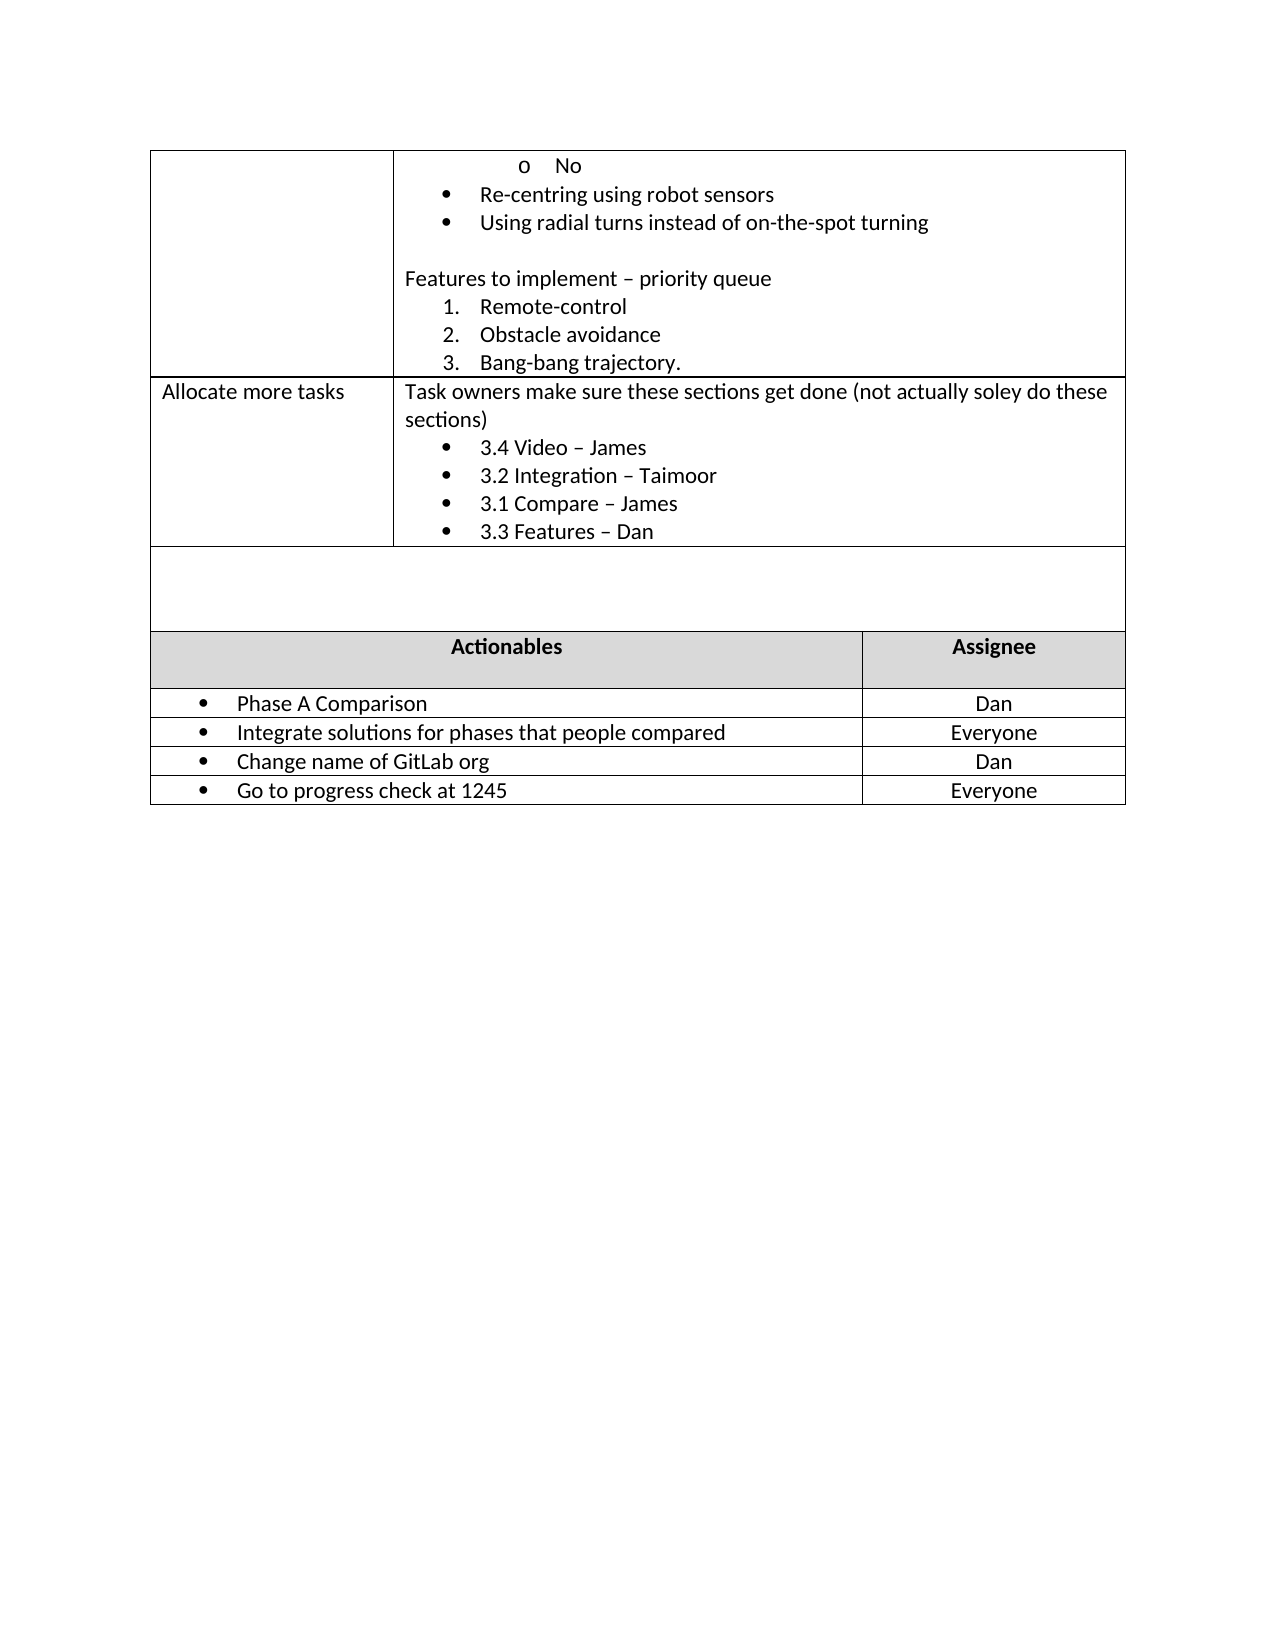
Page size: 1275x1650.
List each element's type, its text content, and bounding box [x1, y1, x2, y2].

table_cell Go to progress check at 1245 [151, 776, 862, 804]
table_cell Dan [863, 689, 1125, 717]
table_cell Assignee [863, 632, 1125, 688]
table_cell Dan [863, 747, 1125, 775]
table_cell Everyone [863, 776, 1125, 804]
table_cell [394, 151, 1125, 376]
table_cell Allocate more tasks [151, 378, 393, 546]
table_cell Change name of GitLab org [151, 747, 862, 775]
table_cell Phase A Comparison [151, 689, 862, 717]
table_cell Actionables [151, 632, 862, 688]
table_cell Integrate solutions for phases that people compared [151, 718, 862, 746]
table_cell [151, 151, 393, 376]
table_cell [151, 547, 1125, 631]
table_cell Task owners make sure these sections get done (not actually soley do these sections) 3.4 Video – James 3.2 Integration – Taimoor 3.1 Compare – James 3.3 Features – Dan [394, 378, 1125, 546]
table_cell Everyone [863, 718, 1125, 746]
